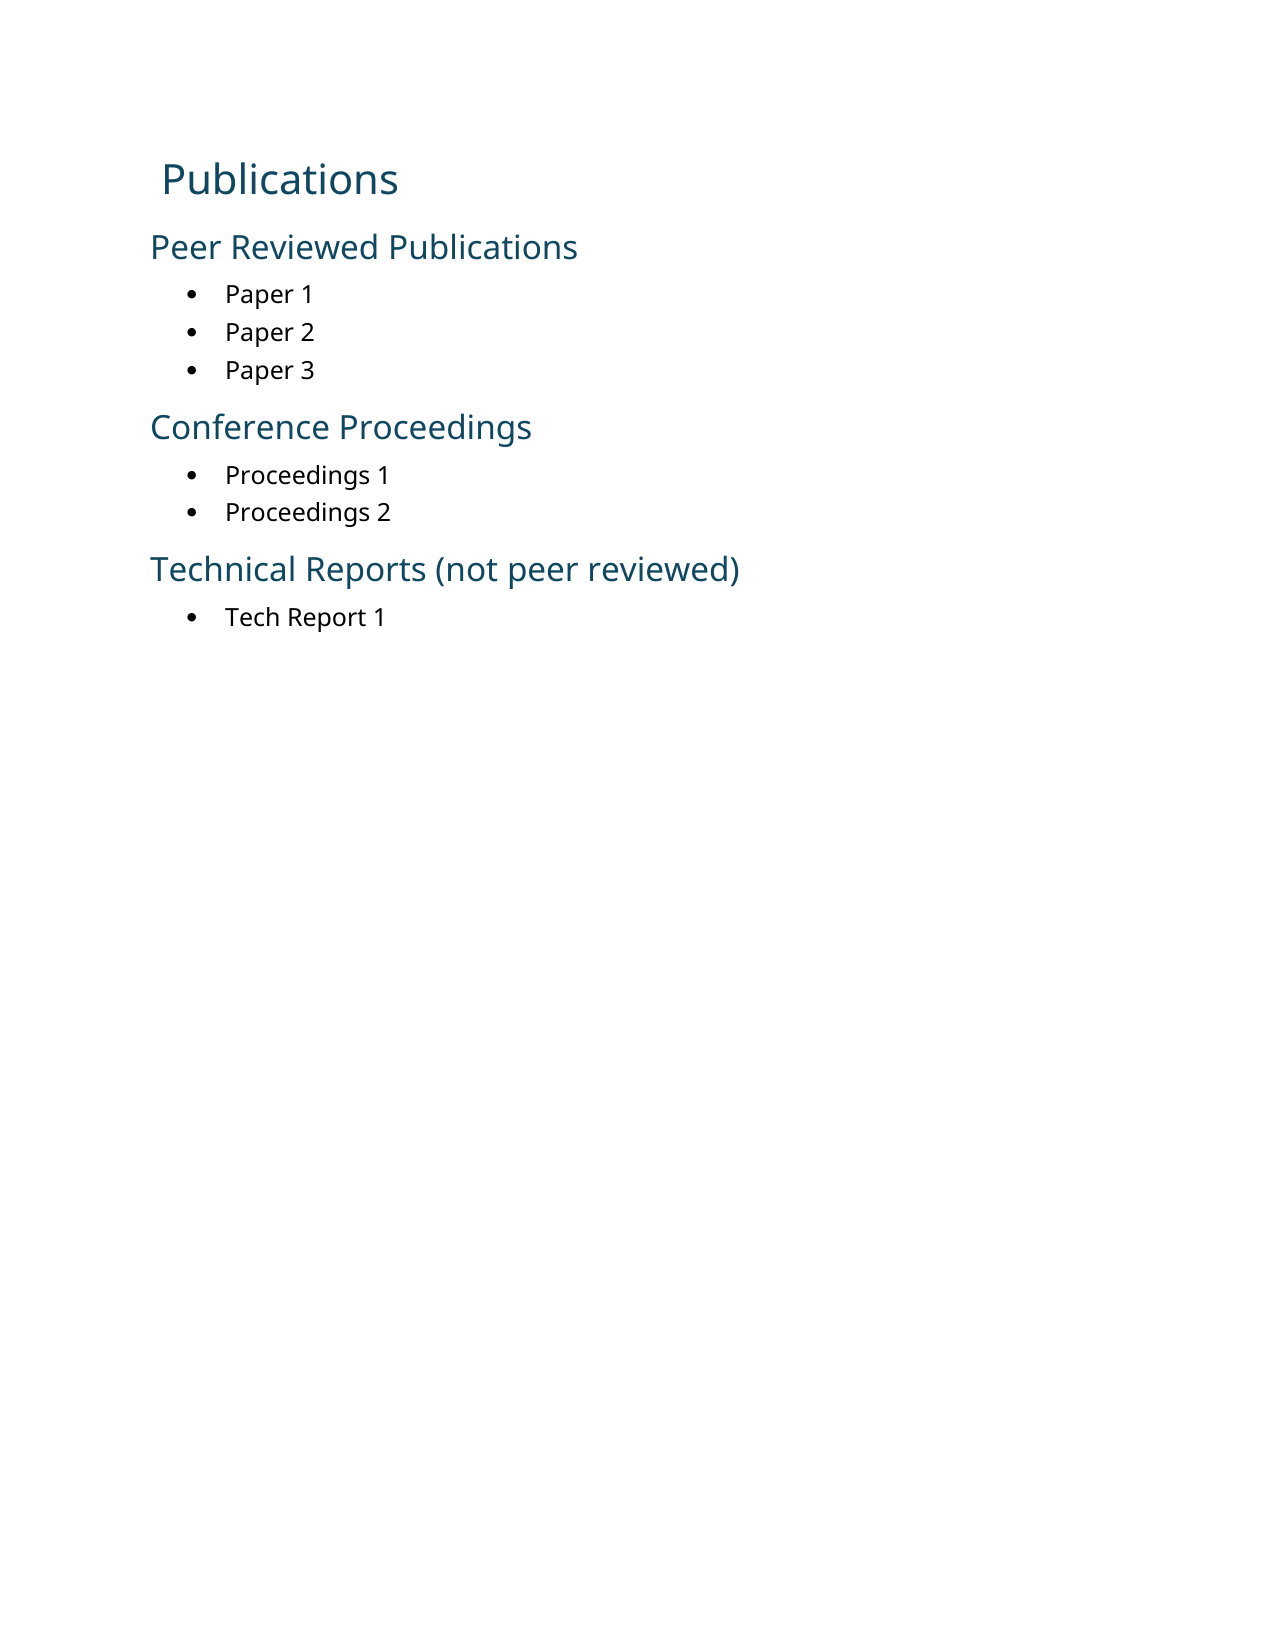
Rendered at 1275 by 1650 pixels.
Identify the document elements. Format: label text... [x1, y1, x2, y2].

list Proceedings 2 [187, 495, 1125, 529]
list Paper 1 [187, 277, 1125, 311]
subtitle Publications [150, 150, 1125, 207]
list Paper 3 [187, 353, 1125, 387]
subtitle Conference Proceedings [150, 403, 1125, 449]
subtitle Technical Reports (not peer reviewed) [150, 546, 1125, 591]
subtitle Peer Reviewed Publications [150, 223, 1125, 269]
list Tech Report 1 [187, 599, 1125, 634]
list Proceedings 1 [187, 457, 1125, 491]
list Paper 2 [187, 315, 1125, 349]
